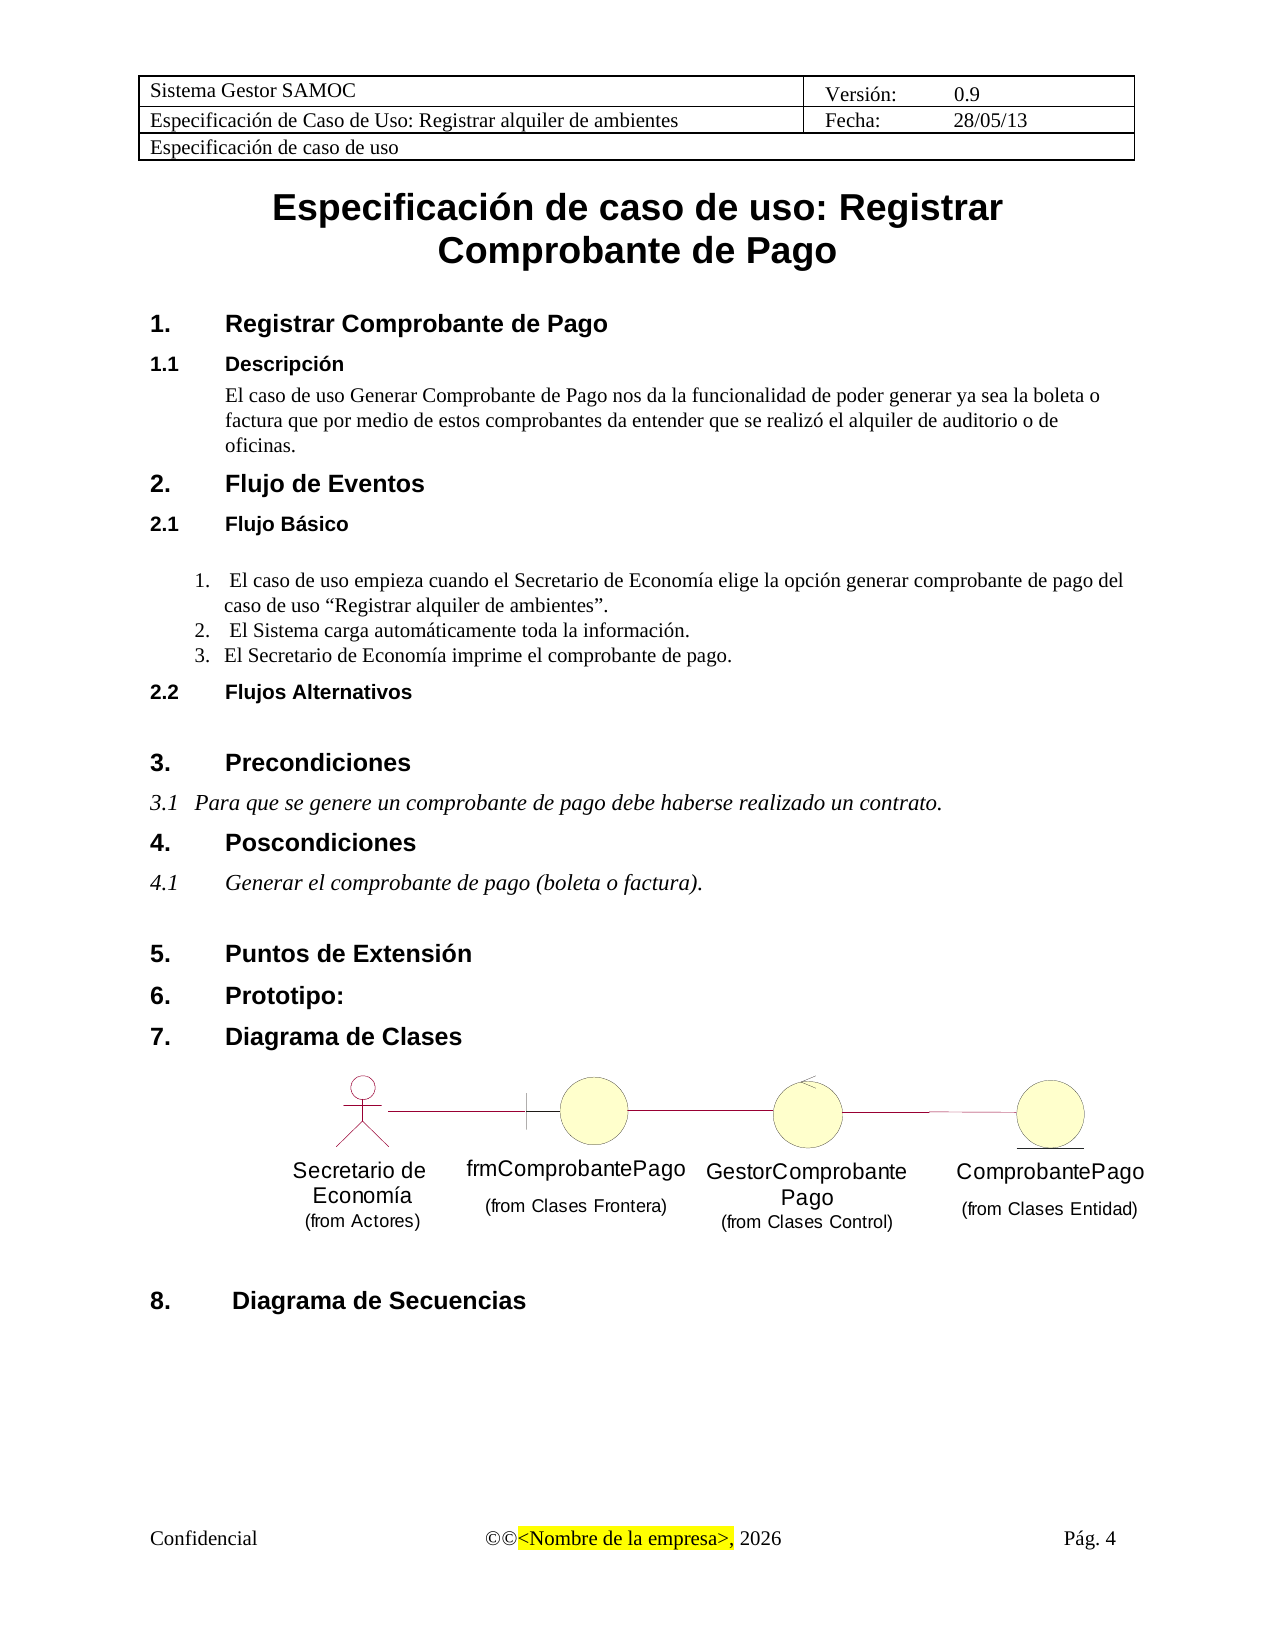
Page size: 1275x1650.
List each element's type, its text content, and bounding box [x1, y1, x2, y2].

subtitle Puntos de Extensión [150, 939, 1125, 968]
subtitle Registrar Comprobante de Pago [150, 309, 1125, 338]
list El Sistema carga automáticamente toda la información. [194, 617, 1125, 642]
subtitle Diagrama de Clases [150, 1022, 1125, 1051]
subtitle Flujo de Eventos [150, 469, 1125, 498]
title Especificación de caso de uso: Registrar Comprobante de Pago [150, 185, 1125, 272]
subtitle Flujos Alternativos [150, 679, 1125, 704]
list El caso de uso empieza cuando el Secretario de Economía elige la opción generar comprobante de pago del caso de uso “Registrar alquiler de ambientes”. [194, 567, 1125, 617]
subtitle Generar el comprobante de pago (boleta o factura). [150, 869, 1125, 896]
subtitle Descripción [150, 350, 1125, 375]
subtitle Poscondiciones [150, 828, 1125, 857]
subtitle Diagrama de Secuencias [150, 1286, 1125, 1315]
subtitle Precondiciones [150, 748, 1125, 777]
list El Secretario de Economía imprime el comprobante de pago. [194, 642, 1125, 667]
subtitle Para que se genere un comprobante de pago debe haberse realizado un contrato. [150, 789, 1125, 816]
text El caso de uso Generar Comprobante de Pago nos da la funcionalidad de poder generar ya sea la boleta o factura que por medio de estos comprobantes da entender que se realizó el alquiler de auditorio o de oficinas. [225, 382, 1125, 457]
subtitle Prototipo: [150, 981, 1125, 1009]
subtitle Flujo Básico [150, 510, 1125, 535]
